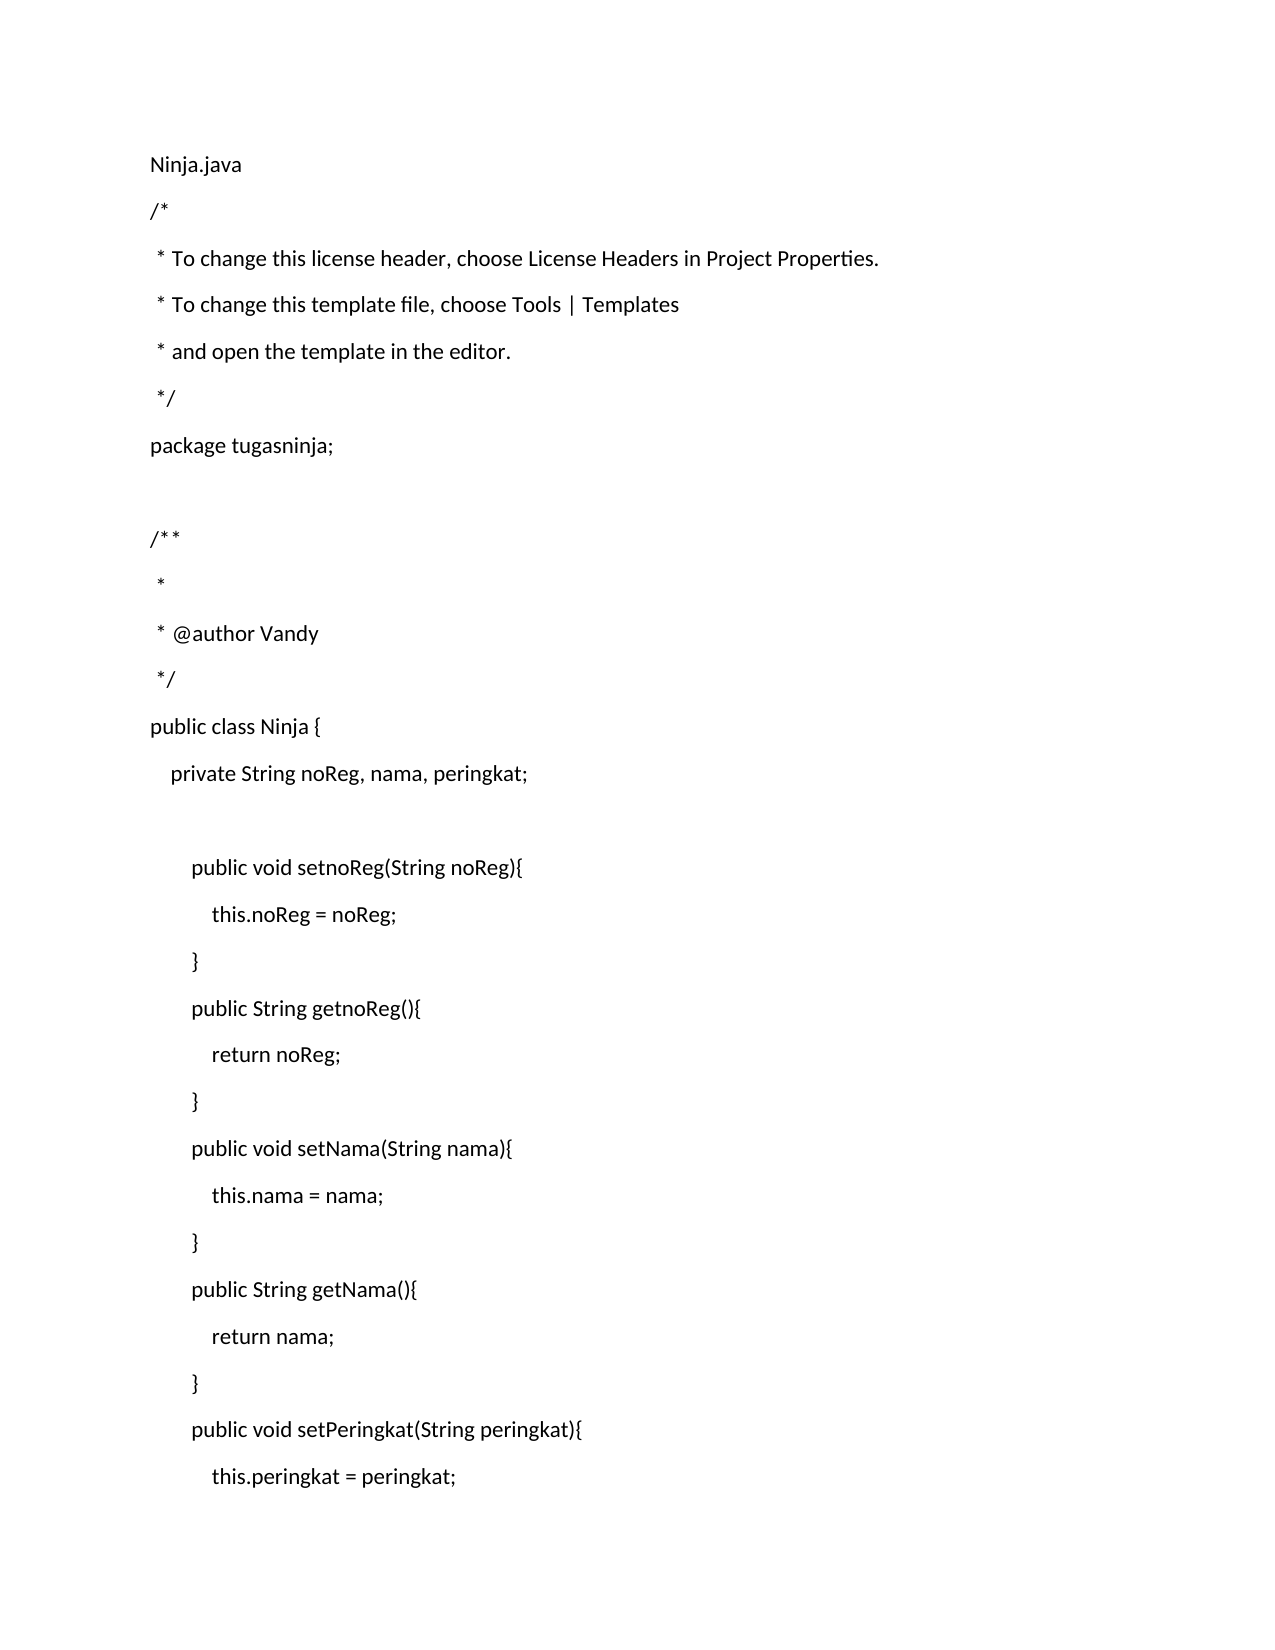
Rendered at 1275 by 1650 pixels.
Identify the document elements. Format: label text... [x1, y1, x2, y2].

text public void setnoReg(String noReg){ [150, 853, 1125, 881]
text } [150, 1369, 1125, 1397]
text * [150, 572, 1125, 600]
text } [150, 1228, 1125, 1256]
text /** [150, 525, 1125, 553]
text * @author Vandy [150, 619, 1125, 647]
text this.nama = nama; [150, 1181, 1125, 1209]
text * To change this license header, choose License Headers in Project Properties. [150, 244, 1125, 272]
text this.noReg = noReg; [150, 900, 1125, 928]
text */ [150, 666, 1125, 694]
text package tugasninja; [150, 431, 1125, 459]
text public String getNama(){ [150, 1275, 1125, 1303]
text */ [150, 384, 1125, 412]
text * To change this template file, choose Tools | Templates [150, 291, 1125, 319]
text public void setPeringkat(String peringkat){ [150, 1416, 1125, 1444]
text * and open the template in the editor. [150, 337, 1125, 366]
text public void setNama(String nama){ [150, 1134, 1125, 1162]
text return nama; [150, 1322, 1125, 1350]
text this.peringkat = peringkat; [150, 1462, 1125, 1491]
text Ninja.java [150, 150, 1125, 178]
text } [150, 1087, 1125, 1116]
text public String getnoReg(){ [150, 994, 1125, 1022]
text /* [150, 197, 1125, 225]
text private String noReg, nama, peringkat; [150, 759, 1125, 787]
text } [150, 947, 1125, 975]
text return noReg; [150, 1041, 1125, 1069]
text public class Ninja { [150, 712, 1125, 741]
